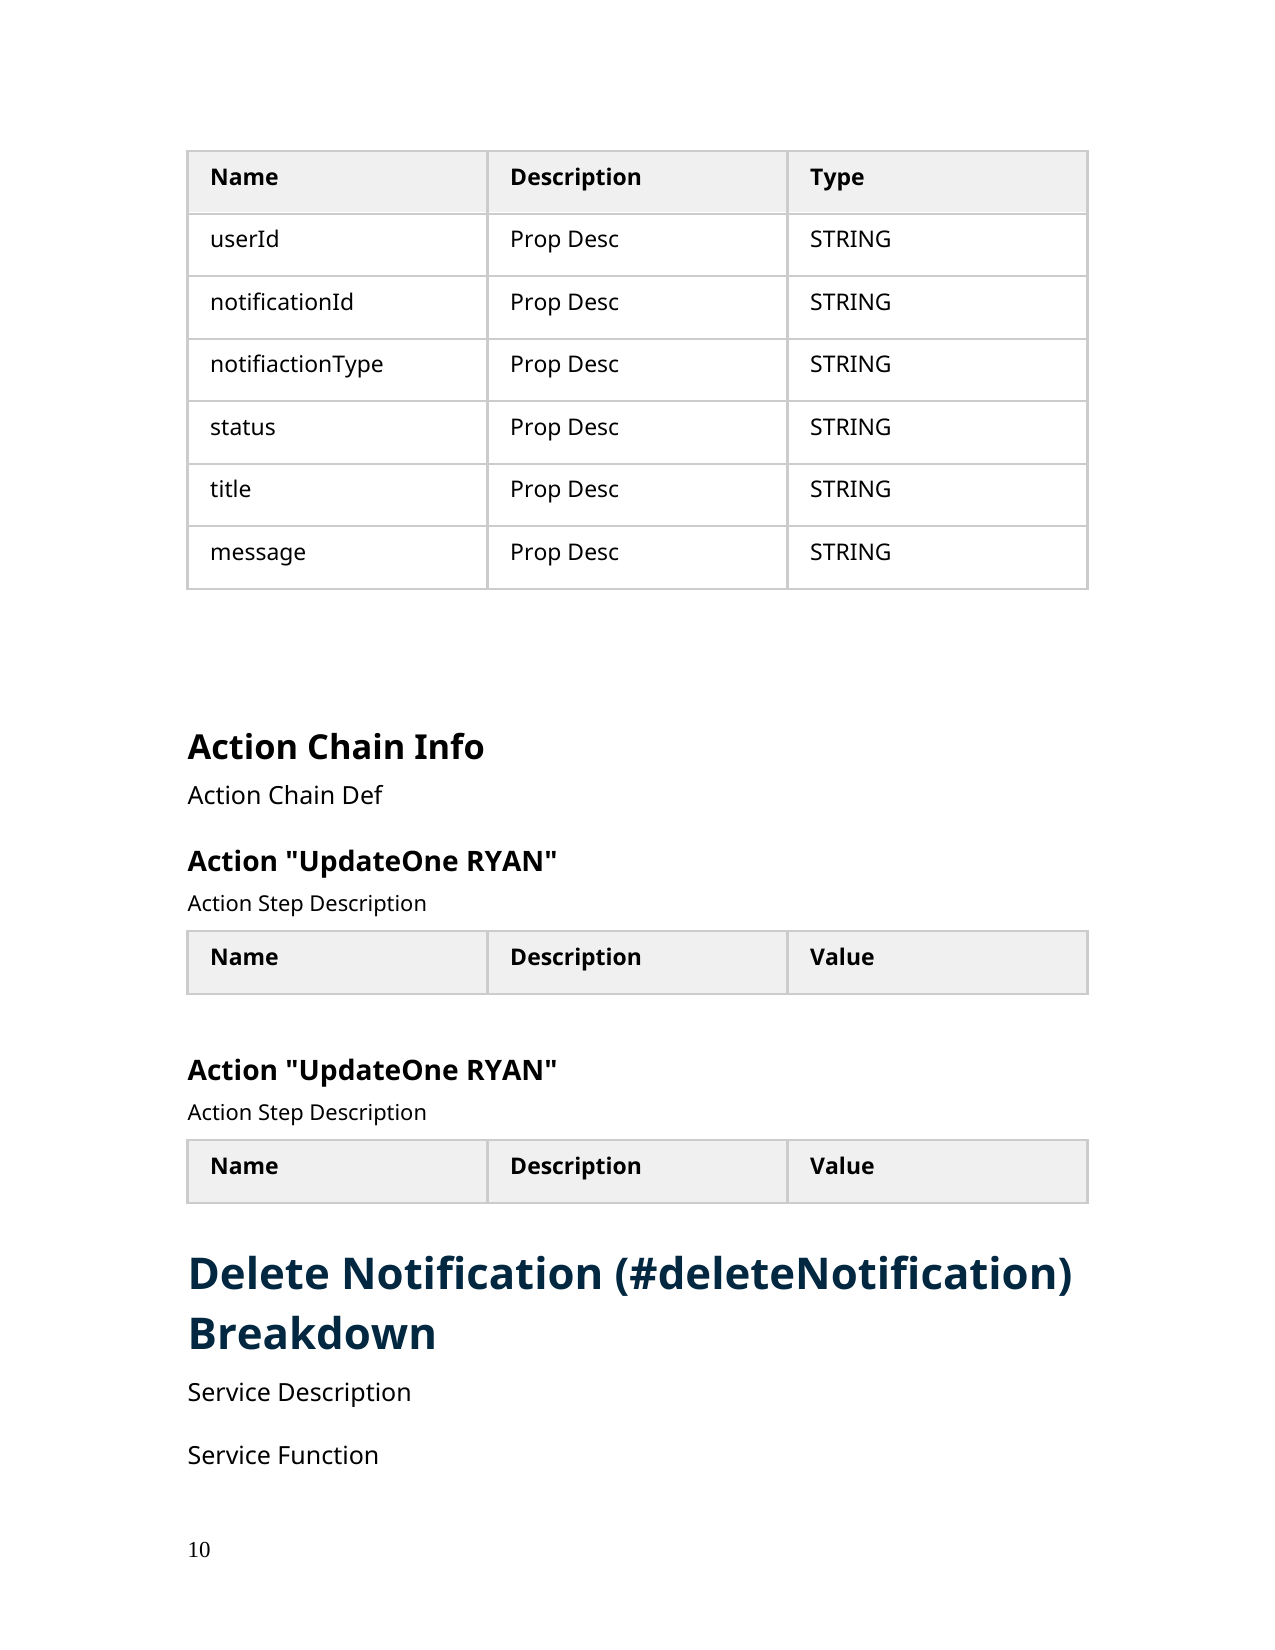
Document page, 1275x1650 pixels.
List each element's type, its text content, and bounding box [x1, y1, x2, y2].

table_header Description [489, 152, 786, 212]
table_cell message [189, 527, 486, 587]
text Action Step Description [187, 1097, 1087, 1127]
table_cell STRING [789, 340, 1086, 400]
table_cell Prop Desc [489, 277, 786, 337]
table_cell STRING [789, 277, 1086, 337]
table_header Description [489, 1141, 786, 1202]
table_cell notifiactionType [189, 340, 486, 400]
text Service Description [187, 1374, 1087, 1408]
table_cell Prop Desc [489, 465, 786, 525]
text Action Step Description [187, 888, 1087, 918]
table_header Name [189, 932, 486, 993]
subtitle Action Chain Info [187, 723, 1087, 770]
table_cell STRING [789, 465, 1086, 525]
table_cell Prop Desc [489, 402, 786, 462]
table_cell Prop Desc [489, 215, 786, 275]
table_cell Prop Desc [489, 340, 786, 400]
table_cell status [189, 402, 486, 462]
table_cell title [189, 465, 486, 525]
table_header Value [789, 932, 1086, 993]
table_header Value [789, 1141, 1086, 1202]
text Service Function [187, 1438, 1087, 1472]
subtitle Action "UpdateOne RYAN" [187, 841, 1087, 879]
table_header Type [789, 152, 1086, 212]
subtitle Action "UpdateOne RYAN" [187, 1050, 1087, 1089]
table_cell STRING [789, 215, 1086, 275]
table_cell STRING [789, 527, 1086, 587]
text Delete Notification (#deleteNotification) Breakdown [187, 1243, 1087, 1362]
table_header Name [189, 1141, 486, 1202]
text Action Chain Def [187, 778, 1087, 812]
table_header Name [189, 152, 486, 212]
table_cell Prop Desc [489, 527, 786, 587]
table_cell STRING [789, 402, 1086, 462]
table_header Description [489, 932, 786, 993]
table_cell notificationId [189, 277, 486, 337]
table_cell userId [189, 215, 486, 275]
